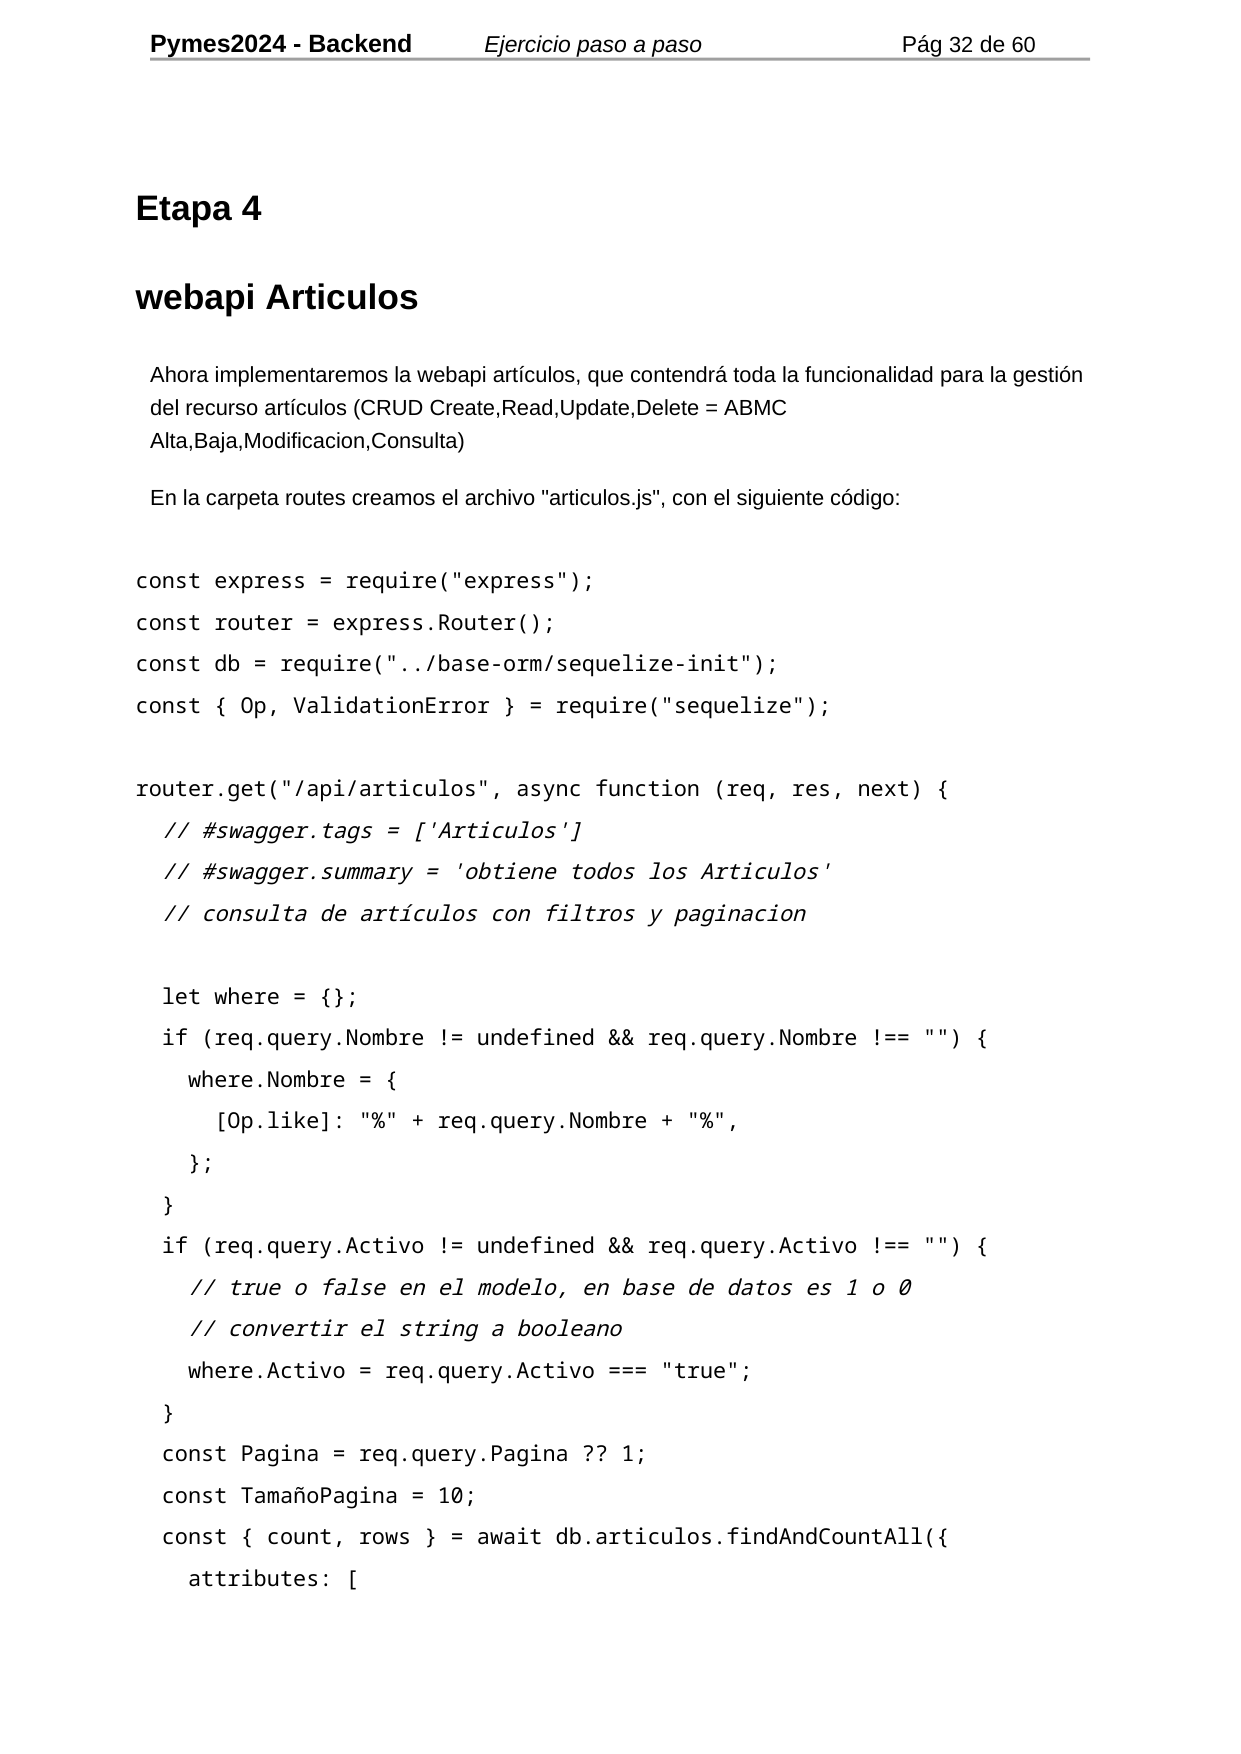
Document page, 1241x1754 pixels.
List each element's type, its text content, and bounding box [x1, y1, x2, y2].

text where.Activo = req.query.Activo === "true"; [135, 1355, 1094, 1385]
text // #swagger.tags = ['Articulos'] [135, 814, 1094, 844]
text // true o false en el modelo, en base de datos es 1 o 0 [135, 1272, 1094, 1302]
text if (req.query.Activo != undefined && req.query.Activo !== "") { [135, 1230, 1094, 1260]
text router.get("/api/articulos", async function (req, res, next) { [135, 773, 1094, 803]
text attributes: [ [135, 1563, 1094, 1592]
text }; [135, 1147, 1094, 1177]
text if (req.query.Nombre != undefined && req.query.Nombre !== "") { [135, 1022, 1094, 1052]
subtitle webapi Articulos [135, 276, 1094, 327]
text const { Op, ValidationError } = require("sequelize"); [135, 690, 1094, 720]
text } [135, 1396, 1094, 1426]
text [Op.like]: "%" + req.query.Nombre + "%", [135, 1106, 1094, 1135]
text En la carpeta routes creamos el archivo "articulos.js", con el siguiente código: [150, 485, 1090, 543]
text const db = require("../base-orm/sequelize-init"); [135, 648, 1094, 678]
text // consulta de artículos con filtros y paginacion [135, 898, 1094, 927]
text const router = express.Router(); [135, 607, 1094, 637]
text Ahora implementaremos la webapi artículos, que contendrá toda la funcionalidad para la gestión del recurso artículos (CRUD Create,Read,Update,Delete = ABMC Alta,Baja,Modificacion,Consulta) [150, 362, 1090, 453]
subtitle Etapa 4 [135, 187, 1094, 228]
text let where = {}; [135, 981, 1094, 1011]
text // convertir el string a booleano [135, 1313, 1094, 1343]
text const Pagina = req.query.Pagina ?? 1; [135, 1438, 1094, 1468]
text // #swagger.summary = 'obtiene todos los Articulos' [135, 856, 1094, 886]
text } [135, 1189, 1094, 1218]
text where.Nombre = { [135, 1064, 1094, 1094]
text const { count, rows } = await db.articulos.findAndCountAll({ [135, 1521, 1094, 1551]
text const TamañoPagina = 10; [135, 1479, 1094, 1509]
text const express = require("express"); [135, 565, 1094, 595]
